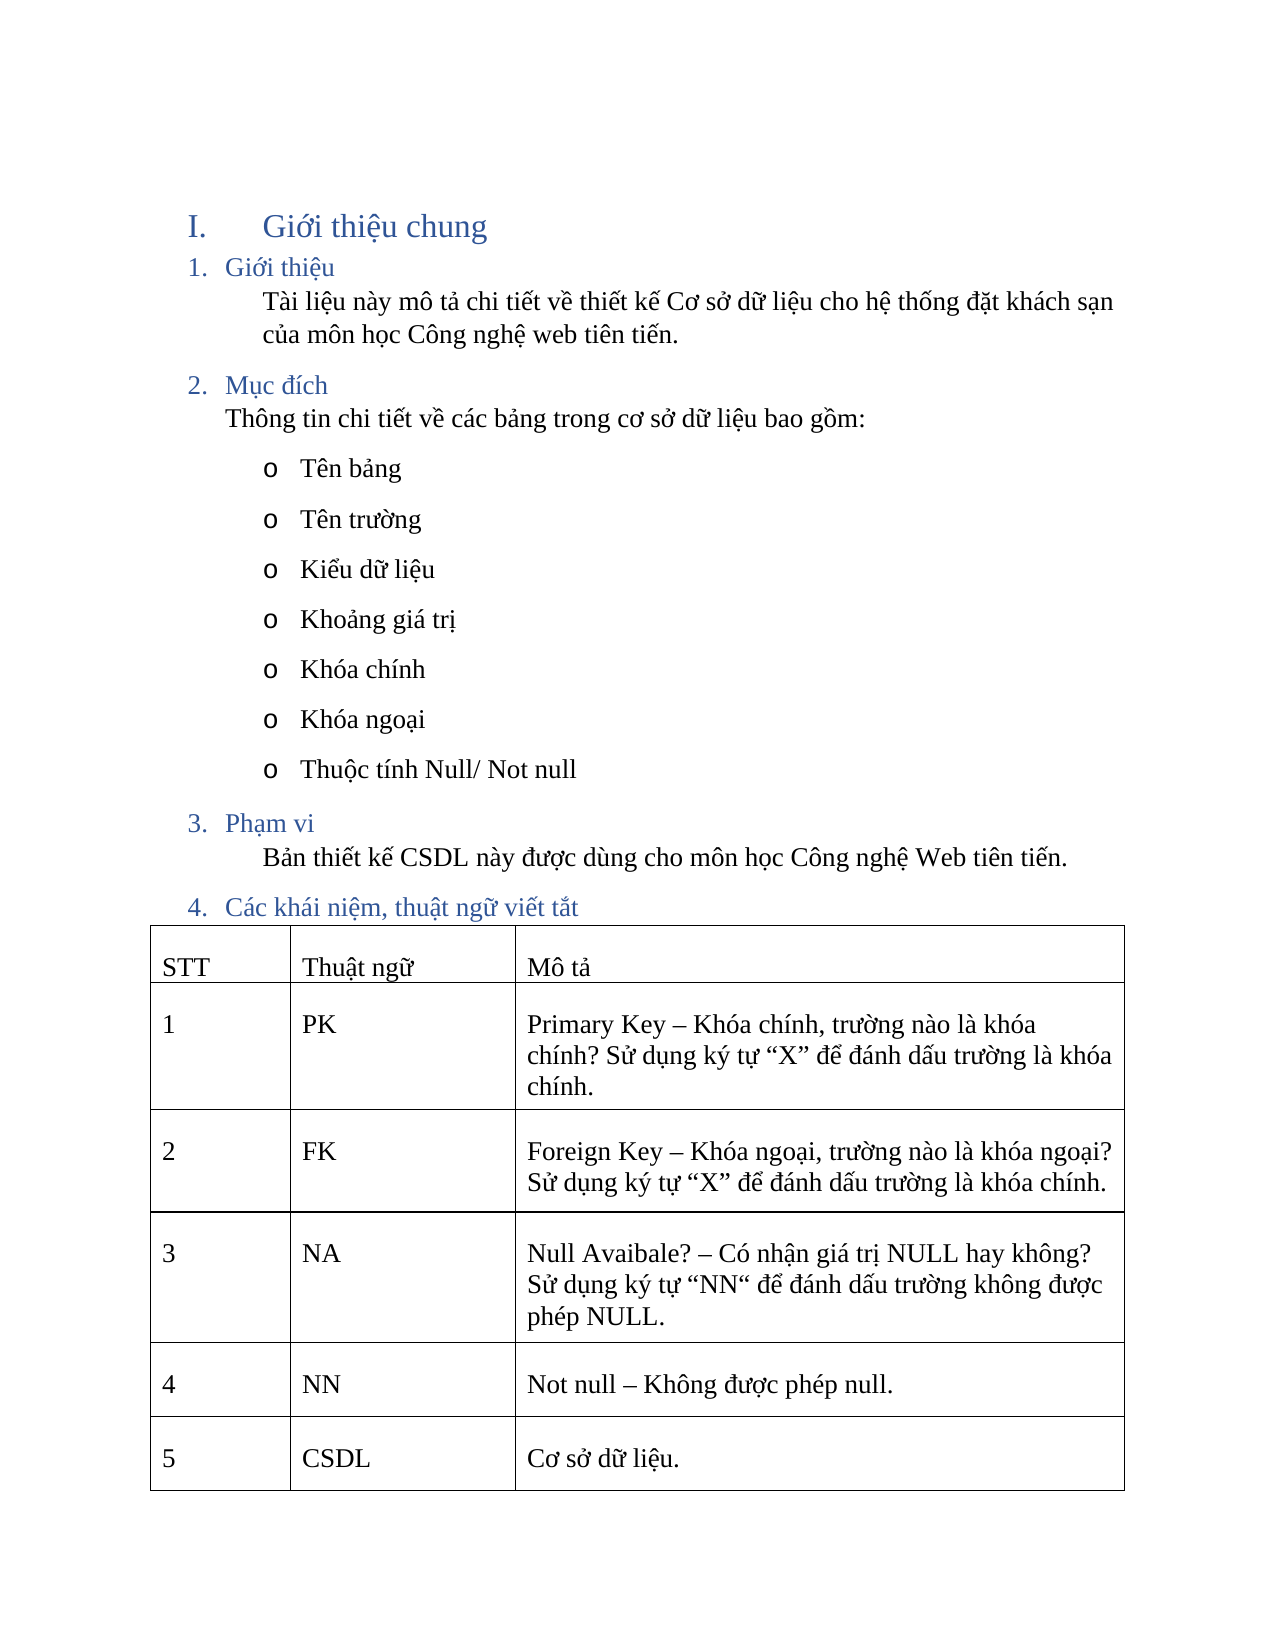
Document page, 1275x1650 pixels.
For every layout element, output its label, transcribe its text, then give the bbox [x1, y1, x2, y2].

table_cell Not null – Không được phép null. [516, 1343, 1124, 1416]
table_cell FK [291, 1110, 515, 1211]
list Khóa chính [262, 653, 1125, 686]
table_cell NN [291, 1343, 515, 1416]
table_cell Null Avaibale? – Có nhận giá trị NULL hay không? Sử dụng ký tự “NN“ để đánh dấu trường không được phép NULL. [516, 1213, 1124, 1342]
table_cell Cơ sở dữ liệu. [516, 1417, 1124, 1489]
list Tên trường [262, 503, 1125, 536]
table_cell PK [291, 983, 515, 1109]
table_cell 4 [151, 1343, 290, 1416]
table_cell 2 [151, 1110, 290, 1211]
table_cell 3 [151, 1213, 290, 1342]
table_cell CSDL [291, 1417, 515, 1489]
list Bản thiết kế CSDL này được dùng cho môn học Công nghệ Web tiên tiến. [262, 841, 1125, 872]
table_header Thuật ngữ [291, 926, 515, 982]
text Thông tin chi tiết về các bảng trong cơ sở dữ liệu bao gồm: [150, 402, 1125, 433]
subtitle Giới thiệu chung [187, 206, 1125, 244]
table_cell Foreign Key – Khóa ngoại, trường nào là khóa ngoại? Sử dụng ký tự “X” để đánh dấu trường là khóa chính. [516, 1110, 1124, 1211]
table_cell NA [291, 1213, 515, 1342]
subtitle Các khái niệm, thuật ngữ viết tắt [187, 891, 1125, 922]
table_cell Primary Key – Khóa chính, trường nào là khóa chính? Sử dụng ký tự “X” để đánh dấu trường là khóa chính. [516, 983, 1124, 1109]
subtitle Phạm vi [187, 807, 1125, 839]
list Tên bảng [262, 453, 1125, 486]
table_header Mô tả [516, 926, 1124, 982]
list Thuộc tính Null/ Not null [262, 753, 1125, 787]
list Khóa ngoại [262, 703, 1125, 737]
list Kiểu dữ liệu [262, 553, 1125, 586]
subtitle Giới thiệu [187, 252, 1125, 283]
list Khoảng giá trị [262, 603, 1125, 636]
table_header STT [151, 926, 290, 982]
table_cell 1 [151, 983, 290, 1109]
subtitle Mục đích [187, 369, 1125, 400]
list Tài liệu này mô tả chi tiết về thiết kế Cơ sở dữ liệu cho hệ thống đặt khách sạn của môn học Công nghệ web tiên tiến. [262, 285, 1125, 350]
table_cell 5 [151, 1417, 290, 1489]
